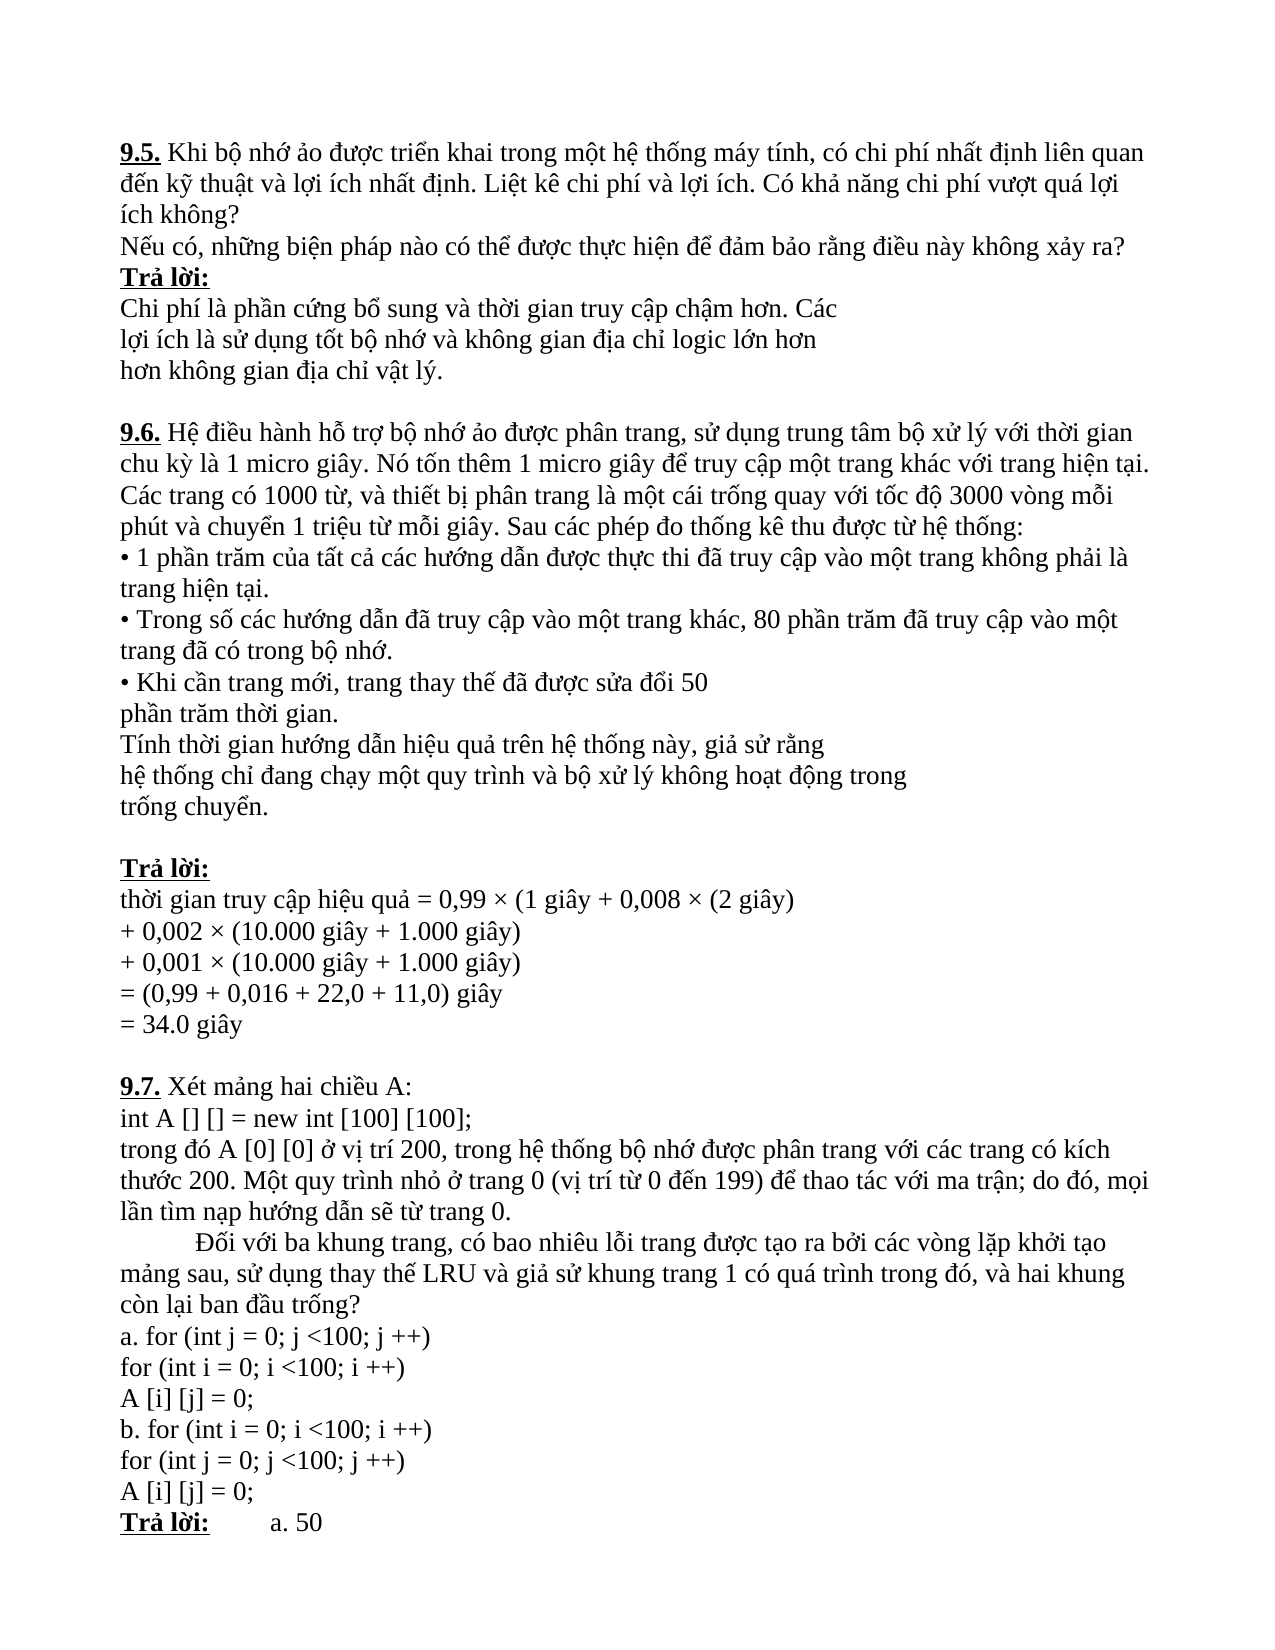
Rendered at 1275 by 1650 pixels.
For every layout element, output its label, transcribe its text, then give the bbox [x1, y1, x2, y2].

text b. for (int i = 0; i <100; i ++) [120, 1413, 1155, 1444]
text Trả lời: [120, 852, 1155, 884]
text int A [] [] = new int [100] [100]; [120, 1102, 1155, 1133]
text • Khi cần trang mới, trang thay thế đã được sửa đổi 50 [120, 666, 1155, 697]
text 9.6. Hệ điều hành hỗ trợ bộ nhớ ảo được phân trang, sử dụng trung tâm bộ xử lý với thời gian chu kỳ là 1 micro giây. Nó tốn thêm 1 micro giây để truy cập một trang khác với trang hiện tại. Các trang có 1000 từ, và thiết bị phân trang là một cái trống quay với tốc độ 3000 vòng mỗi phút và chuyển 1 triệu từ mỗi giây. Sau các phép đo thống kê thu được từ hệ thống: [120, 416, 1155, 541]
text for (int i = 0; i <100; i ++) [120, 1351, 1155, 1382]
text hơn không gian địa chỉ vật lý. [120, 354, 1155, 385]
text trong đó A [0] [0] ở vị trí 200, trong hệ thống bộ nhớ được phân trang với các trang có kích thước 200. Một quy trình nhỏ ở trang 0 (vị trí từ 0 đến 199) để thao tác với ma trận; do đó, mọi lần tìm nạp hướng dẫn sẽ từ trang 0. [120, 1133, 1155, 1226]
text trang hiện tại. [120, 572, 1155, 603]
text A [i] [j] = 0; [120, 1475, 1155, 1507]
text thời gian truy cập hiệu quả = 0,99 × (1 giây + 0,008 × (2 giây) [120, 884, 1155, 915]
text + 0,002 × (10.000 giây + 1.000 giây) [120, 915, 1155, 946]
text • 1 phần trăm của tất cả các hướng dẫn được thực thi đã truy cập vào một trang không phải là [120, 541, 1155, 572]
text • Trong số các hướng dẫn đã truy cập vào một trang khác, 80 phần trăm đã truy cập vào một [120, 603, 1155, 634]
text trang đã có trong bộ nhớ. [120, 634, 1155, 666]
text + 0,001 × (10.000 giây + 1.000 giây) [120, 946, 1155, 977]
text = 34.0 giây [120, 1008, 1155, 1039]
text Nếu có, những biện pháp nào có thể được thực hiện để đảm bảo rằng điều này không xảy ra? [120, 229, 1155, 261]
text 9.5. Khi bộ nhớ ảo được triển khai trong một hệ thống máy tính, có chi phí nhất định liên quan đến kỹ thuật và lợi ích nhất định. Liệt kê chi phí và lợi ích. Có khả năng chi phí vượt quá lợi ích không? [120, 136, 1155, 229]
text for (int j = 0; j <100; j ++) [120, 1444, 1155, 1475]
text Trả lời: [120, 261, 1155, 292]
text Trả lời: a. 50 [120, 1507, 1155, 1538]
text = (0,99 + 0,016 + 22,0 + 11,0) giây [120, 977, 1155, 1008]
text Tính thời gian hướng dẫn hiệu quả trên hệ thống này, giả sử rằng [120, 728, 1155, 759]
text phần trăm thời gian. [120, 697, 1155, 728]
text lợi ích là sử dụng tốt bộ nhớ và không gian địa chỉ logic lớn hơn [120, 323, 1155, 354]
text hệ thống chỉ đang chạy một quy trình và bộ xử lý không hoạt động trong [120, 759, 1155, 790]
text 9.7. Xét mảng hai chiều A: [120, 1071, 1155, 1102]
text trống chuyển. [120, 790, 1155, 821]
text Đối với ba khung trang, có bao nhiêu lỗi trang được tạo ra bởi các vòng lặp khởi tạo mảng sau, sử dụng thay thế LRU và giả sử khung trang 1 có quá trình trong đó, và hai khung còn lại ban đầu trống? [120, 1226, 1155, 1320]
text a. for (int j = 0; j <100; j ++) [120, 1320, 1155, 1351]
text A [i] [j] = 0; [120, 1382, 1155, 1413]
text Chi phí là phần cứng bổ sung và thời gian truy cập chậm hơn. Các [120, 292, 1155, 323]
